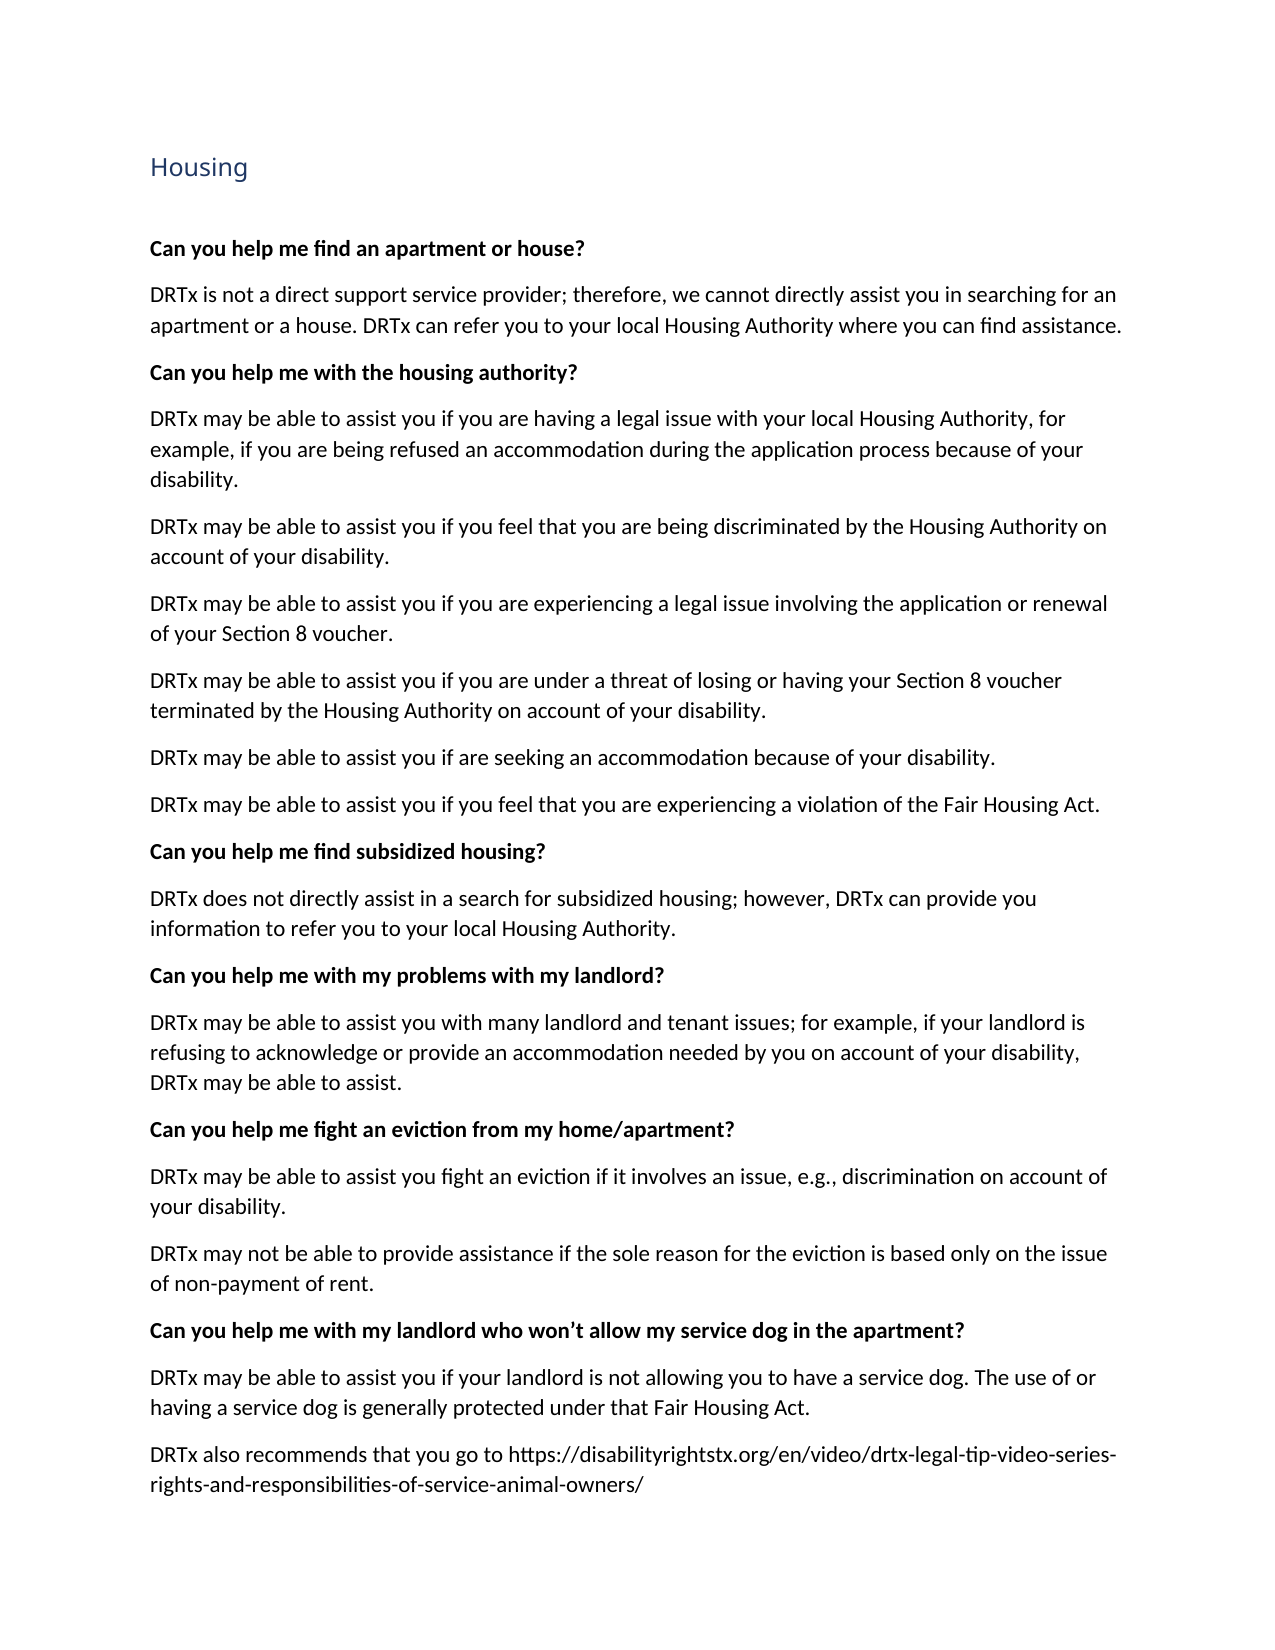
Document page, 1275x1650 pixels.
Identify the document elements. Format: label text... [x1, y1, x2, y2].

text DRTx may be able to assist you with many landlord and tenant issues; for example, if your landlord is refusing to acknowledge or provide an accommodation needed by you on account of your disability, DRTx may be able to assist. [150, 1008, 1125, 1096]
text Can you help me with my problems with my landlord? [150, 961, 1125, 989]
text DRTx may be able to assist you fight an eviction if it involves an issue, e.g., discrimination on account of your disability. [150, 1162, 1125, 1220]
text Can you help me with my landlord who won’t allow my service dog in the apartment? [150, 1316, 1125, 1344]
text DRTx may be able to assist you if are seeking an accommodation because of your disability. [150, 743, 1125, 771]
text DRTx may be able to assist you if you are having a legal issue with your local Housing Authority, for example, if you are being refused an accommodation during the application process because of your disability. [150, 404, 1125, 493]
text DRTx may be able to assist you if you are experiencing a legal issue involving the application or renewal of your Section 8 voucher. [150, 589, 1125, 647]
text DRTx may be able to assist you if you feel that you are being discriminated by the Housing Authority on account of your disability. [150, 512, 1125, 570]
text DRTx may be able to assist you if your landlord is not allowing you to have a service dog. The use of or having a service dog is generally protected under that Fair Housing Act. [150, 1363, 1125, 1421]
text Can you help me find an apartment or house? [150, 234, 1125, 262]
text DRTx does not directly assist in a search for subsidized housing; however, DRTx can provide you information to refer you to your local Housing Authority. [150, 884, 1125, 942]
subtitle Housing [150, 150, 1125, 184]
text DRTx may not be able to provide assistance if the sole reason for the eviction is based only on the issue of non-payment of rent. [150, 1239, 1125, 1297]
text DRTx may be able to assist you if you are under a threat of losing or having your Section 8 voucher terminated by the Housing Authority on account of your disability. [150, 666, 1125, 724]
text DRTx also recommends that you go to https://disabilityrightstx.org/en/video/drtx-legal-tip-video-series-rights-and-responsibilities-of-service-animal-owners/ [150, 1440, 1125, 1498]
text Can you help me with the housing authority? [150, 358, 1125, 386]
text Can you help me fight an eviction from my home/apartment? [150, 1115, 1125, 1143]
text Can you help me find subsidized housing? [150, 837, 1125, 865]
text DRTx is not a direct support service provider; therefore, we cannot directly assist you in searching for an apartment or a house. DRTx can refer you to your local Housing Authority where you can find assistance. [150, 281, 1125, 339]
text DRTx may be able to assist you if you feel that you are experiencing a violation of the Fair Housing Act. [150, 790, 1125, 818]
